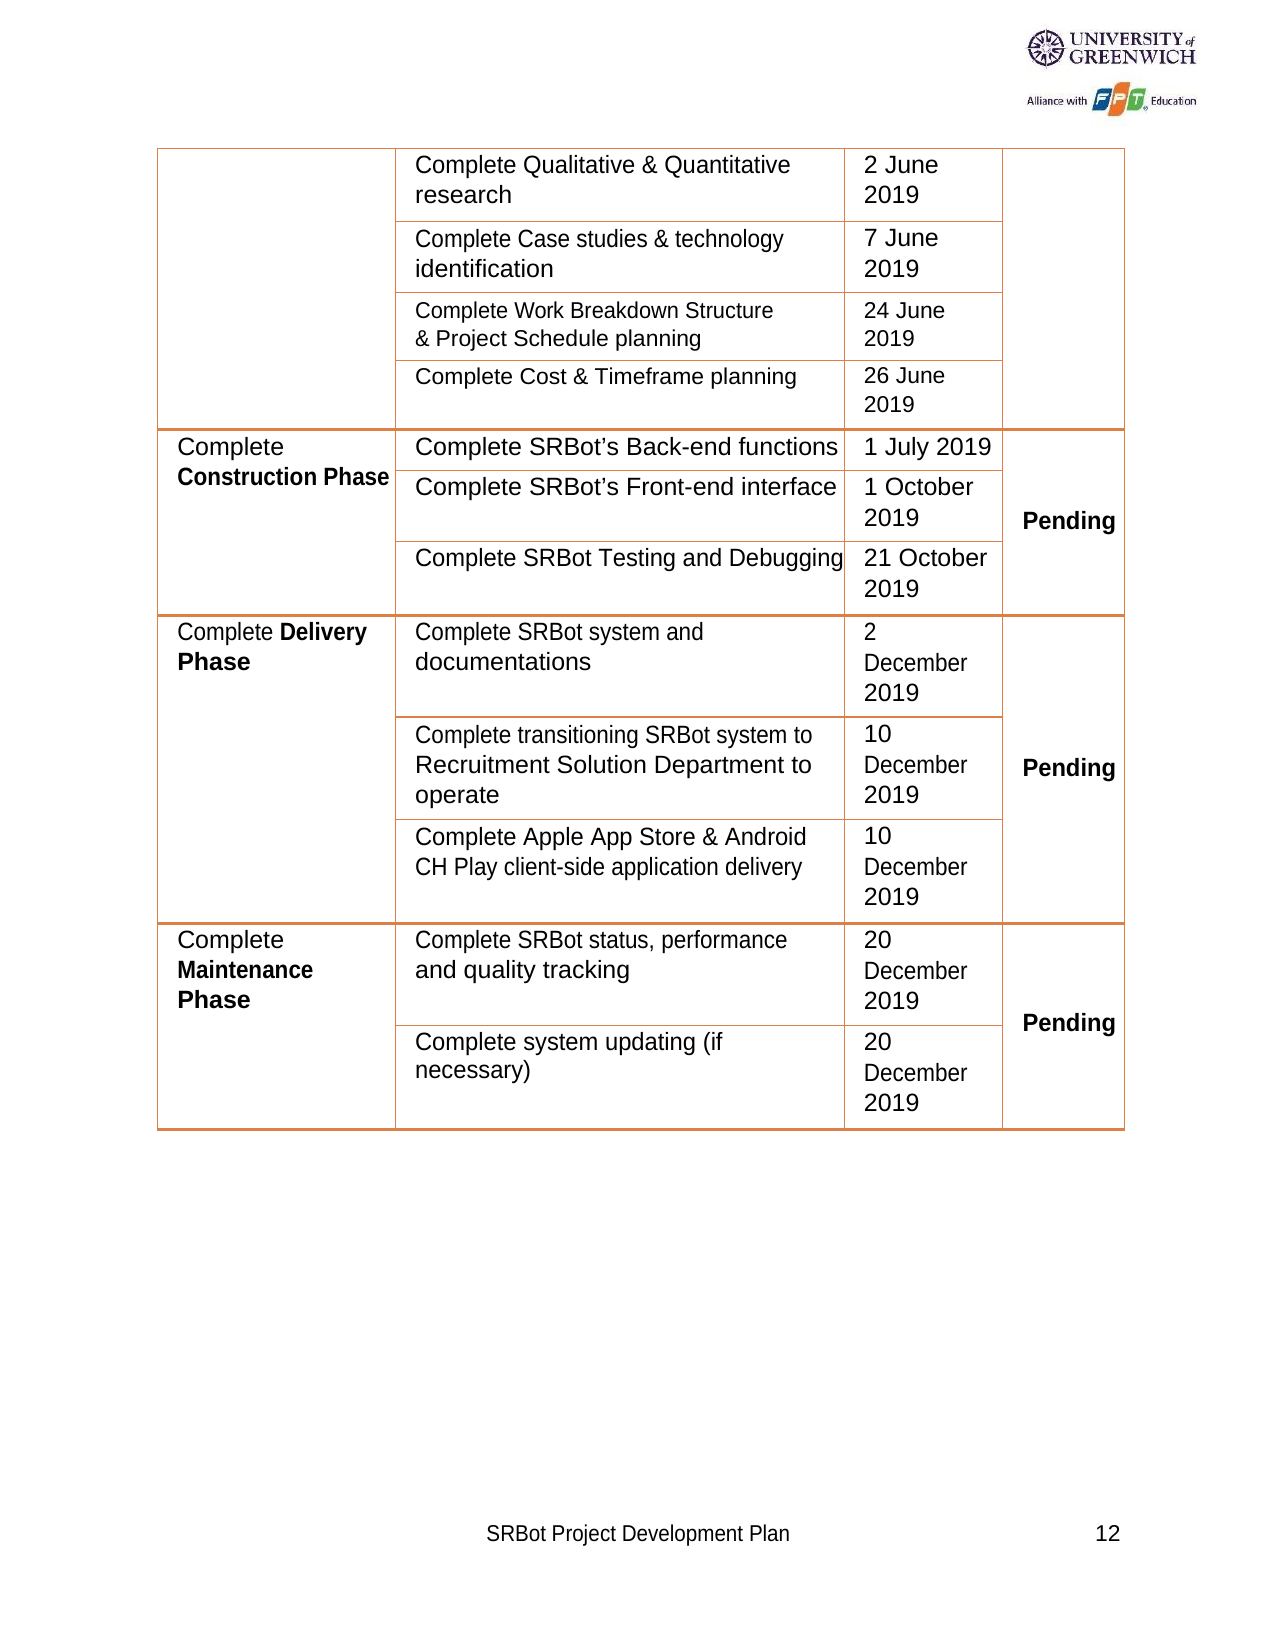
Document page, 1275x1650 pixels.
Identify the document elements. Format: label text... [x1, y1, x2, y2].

table_cell Pending [1003, 617, 1124, 922]
table_header Complete Qualitative & Quantitative research [396, 149, 844, 221]
table_cell Pending [1003, 431, 1124, 614]
table_cell Complete Maintenance Phase [158, 925, 395, 1128]
table_cell Complete system updating (if necessary) [396, 1026, 844, 1128]
table_cell 26 June 2019 [845, 361, 1002, 428]
table_header [158, 149, 395, 428]
table_cell Complete SRBot status, performance and quality tracking [396, 925, 844, 1024]
table_cell Complete Apple App Store & Android CH Play client-side application delivery [396, 820, 844, 922]
table_cell Complete transitioning SRBot system to Recruitment Solution Department to operate [396, 718, 844, 819]
table_cell Complete SRBot’s Front-end interface [396, 471, 844, 541]
table_cell 21 October 2019 [845, 542, 1002, 614]
table_cell Complete Cost & Timeframe planning [396, 361, 844, 428]
table_cell 10 December 2019 [845, 820, 1002, 922]
table_cell 20 December 2019 [845, 1026, 1002, 1128]
table_cell 1 July 2019 [845, 431, 1002, 470]
table_cell Complete SRBot’s Back-end functions [396, 431, 844, 470]
table_cell 7 June 2019 [845, 222, 1002, 292]
table_cell Complete Work Breakdown Structure & Project Schedule planning [396, 293, 844, 360]
table_header [1003, 149, 1124, 428]
table_cell 1 October 2019 [845, 471, 1002, 541]
table_cell Complete Construction Phase [158, 431, 395, 614]
table_cell 24 June 2019 [845, 293, 1002, 360]
table_cell Complete SRBot Testing and Debugging [396, 542, 844, 614]
table_header 2 June 2019 [845, 149, 1002, 221]
table_cell Pending [1003, 925, 1124, 1128]
table_cell 20 December 2019 [845, 925, 1002, 1024]
table_cell 10 December 2019 [845, 718, 1002, 819]
table_cell Complete SRBot system and documentations [396, 617, 844, 716]
table_cell 2 December 2019 [845, 617, 1002, 716]
table_cell Complete Delivery Phase [158, 617, 395, 922]
picture [1020, 22, 1198, 127]
table_cell Complete Case studies & technology identification [396, 222, 844, 292]
